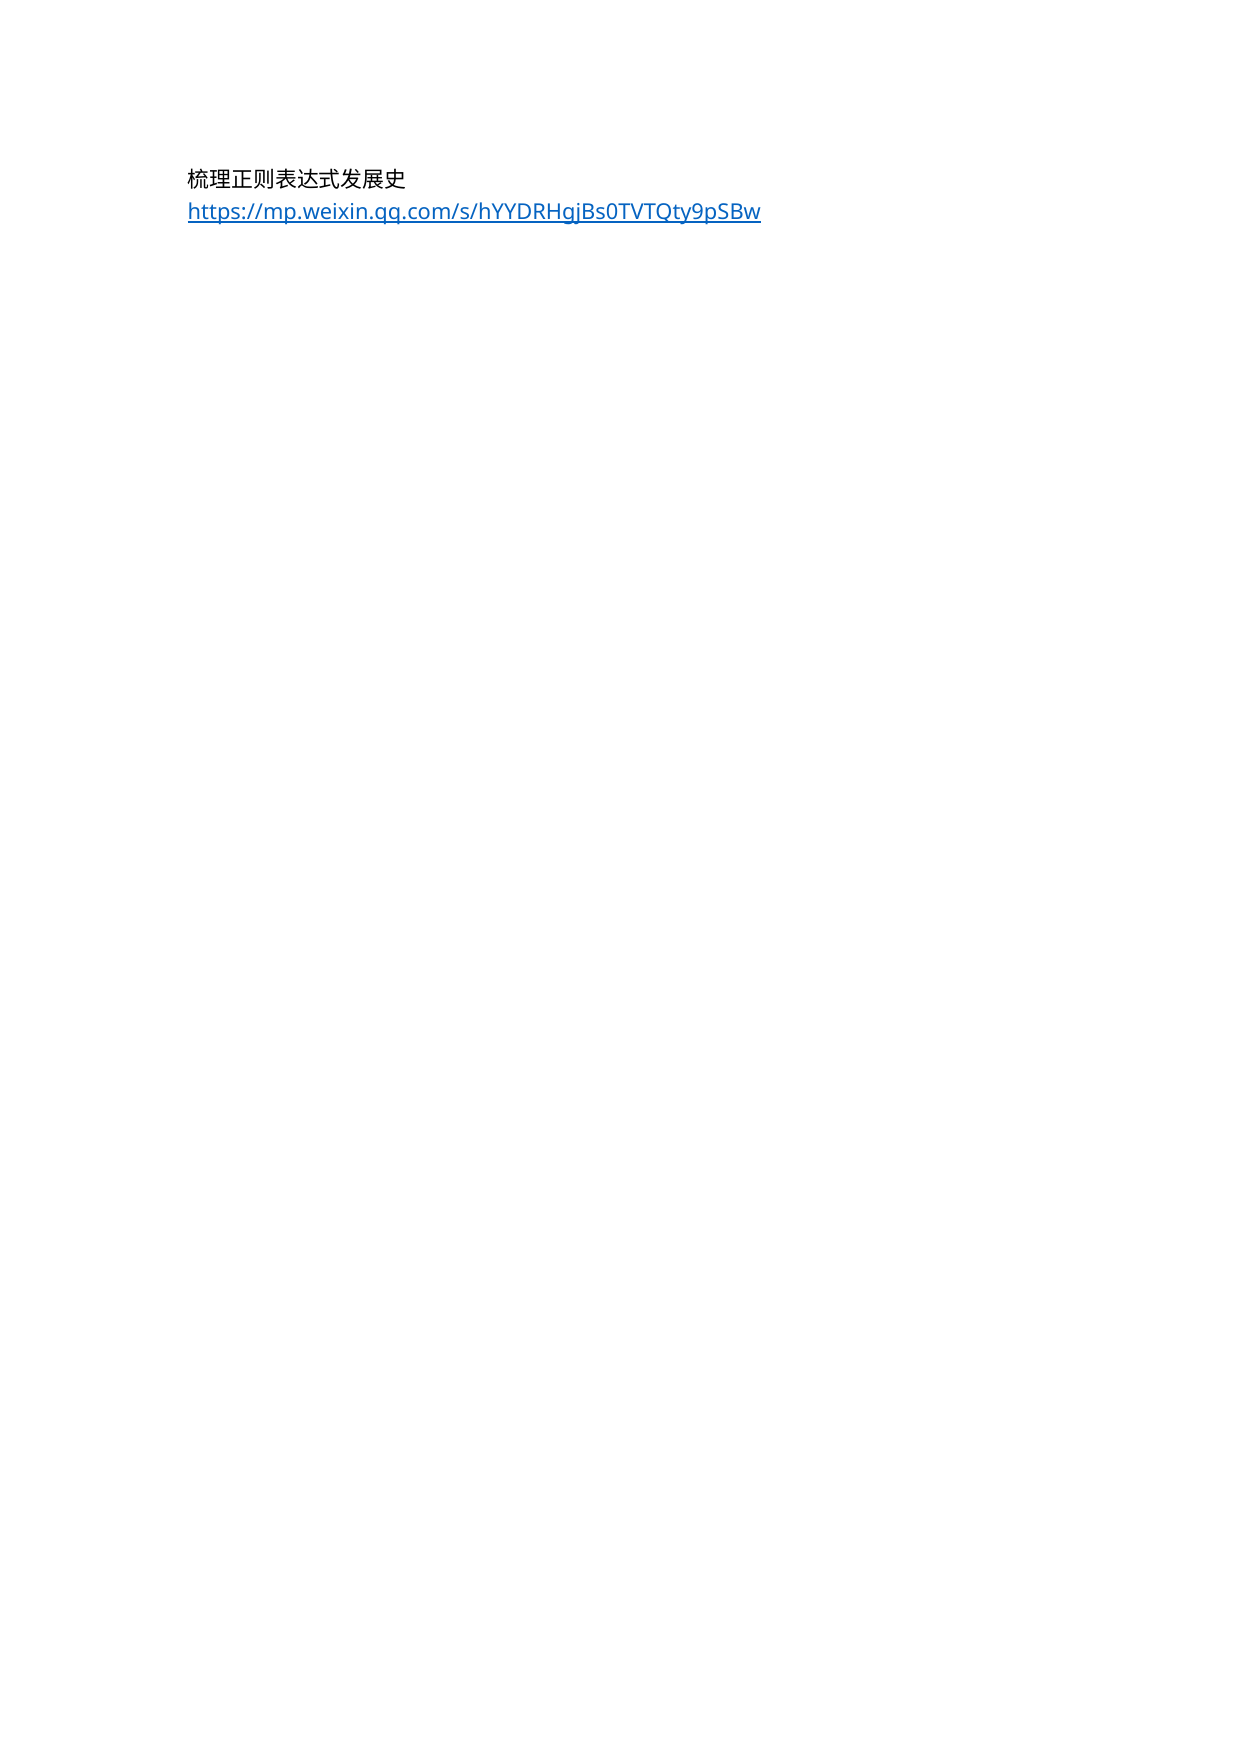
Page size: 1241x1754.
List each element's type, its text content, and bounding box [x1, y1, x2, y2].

text https://mp.weixin.qq.com/s/hYYDRHgjBs0TVTQty9pSBw [187, 194, 1053, 227]
text 梳理正则表达式发展史 [187, 162, 1053, 194]
